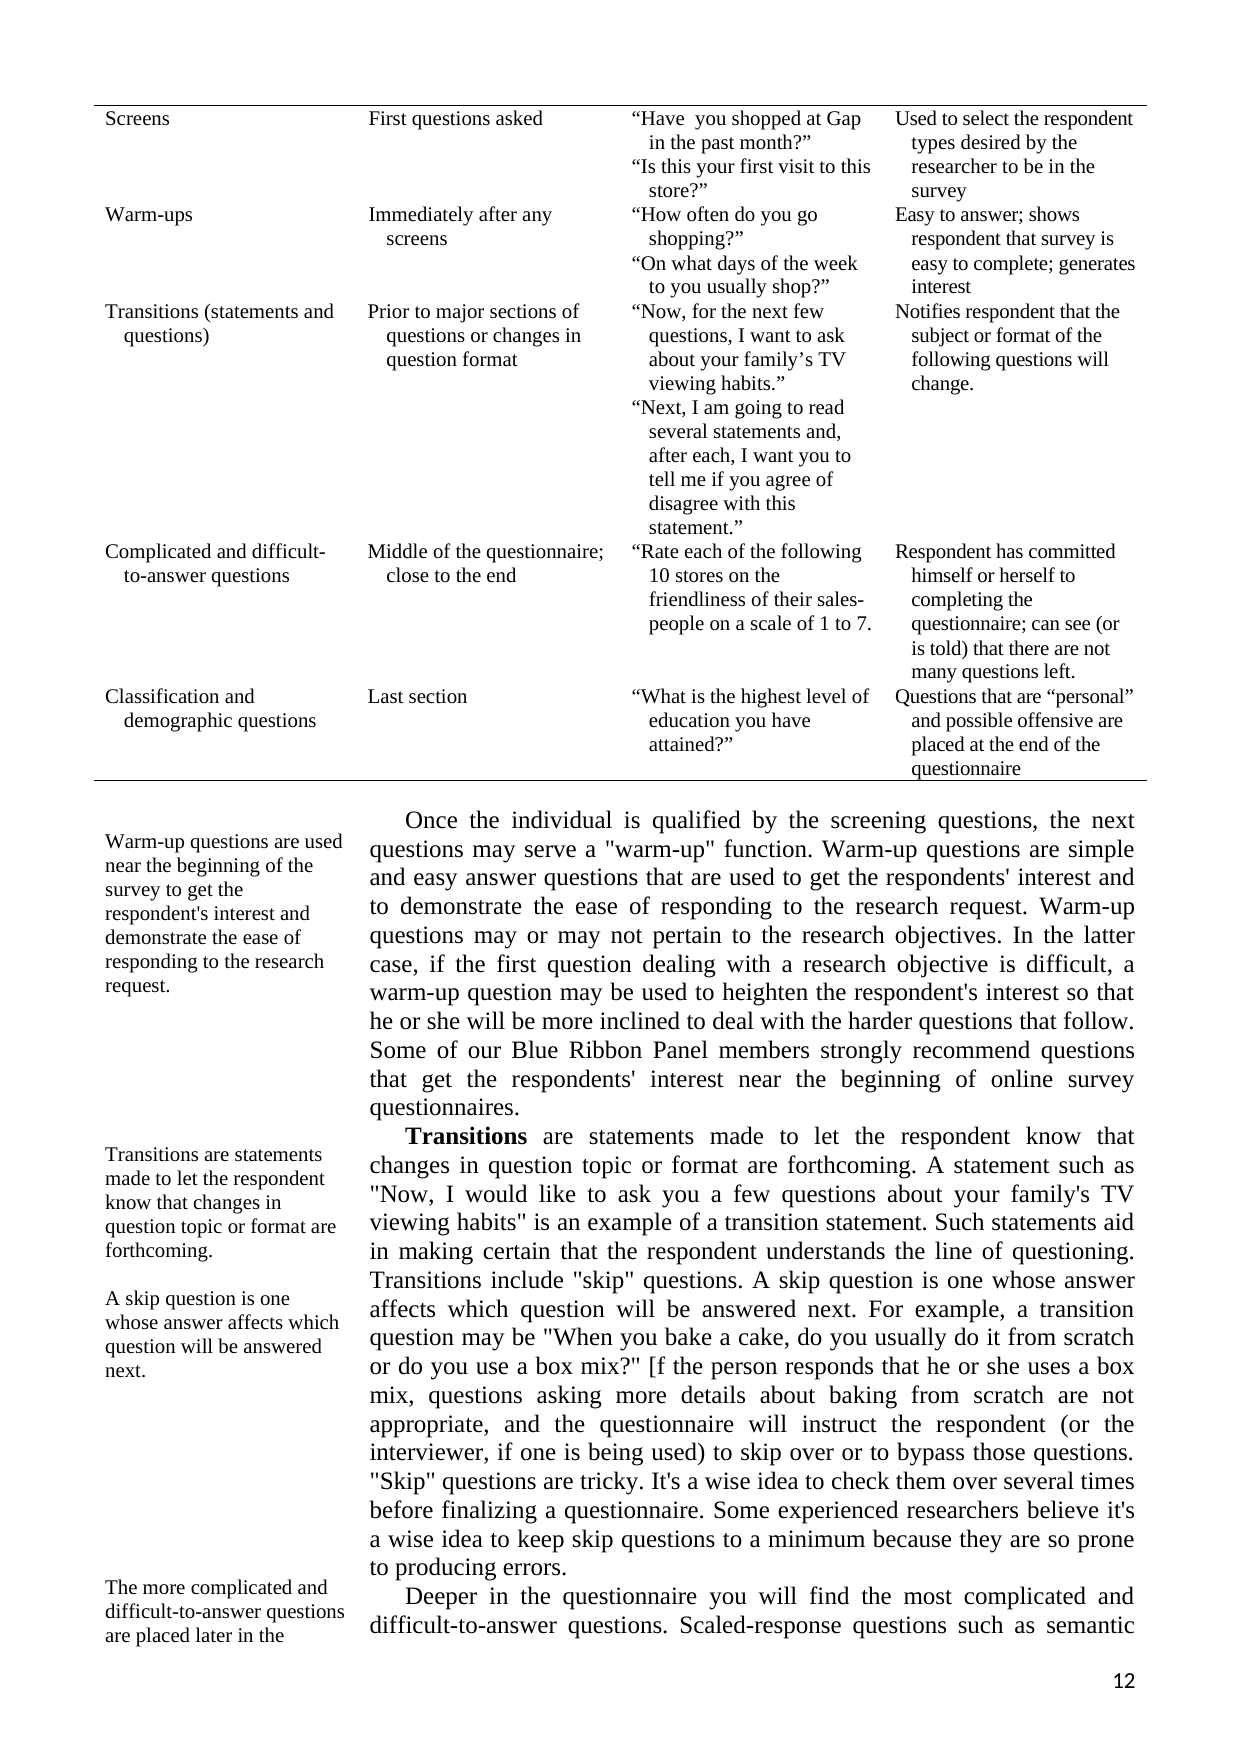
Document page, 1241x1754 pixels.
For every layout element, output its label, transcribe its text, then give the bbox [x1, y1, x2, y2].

table_cell Classification and demographic questions [94, 684, 357, 780]
table_cell Easy to answer; shows respondent that survey is easy to complete; generates interest [884, 202, 1147, 298]
table_cell “What is the highest level of education you have attained?” [620, 684, 883, 780]
table_cell Questions that are “personal” and possible offensive are placed at the end of the questionnaire [884, 684, 1147, 780]
table_cell “Have you shopped at Gap in the past month?” “Is this your first visit to this store?” [620, 106, 883, 202]
table_cell Warm-ups [94, 202, 357, 298]
table_cell “How often do you go shopping?” “On what days of the week to you usually shop?” [620, 202, 883, 298]
table_cell Middle of the questionnaire; close to the end [357, 539, 620, 683]
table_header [358, 805, 1147, 1647]
table_cell First questions asked [357, 106, 620, 202]
table_cell Respondent has committed himself or herself to completing the questionnaire; can see (or is told) that there are not many questions left. [884, 539, 1147, 683]
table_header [94, 805, 358, 1647]
table_cell Transitions (statements and questions) [94, 299, 357, 539]
table_cell Prior to major sections of questions or changes in question format [357, 299, 620, 539]
table_cell Complicated and difficult-to-answer questions [94, 539, 357, 683]
table_cell Screens [94, 106, 357, 202]
table_cell Notifies respondent that the subject or format of the following questions will change. [884, 299, 1147, 539]
table_cell Immediately after any screens [357, 202, 620, 298]
table_cell “Rate each of the following 10 stores on the friendliness of their sales-people on a scale of 1 to 7. [620, 539, 883, 683]
table_cell “Now, for the next few questions, I want to ask about your family’s TV viewing habits.” “Next, I am going to read several statements and, after each, I want you to tell me if you agree of disagree with this statement.” [620, 299, 883, 539]
table_cell Last section [357, 684, 620, 780]
table_cell Used to select the respondent types desired by the researcher to be in the survey [884, 106, 1147, 202]
